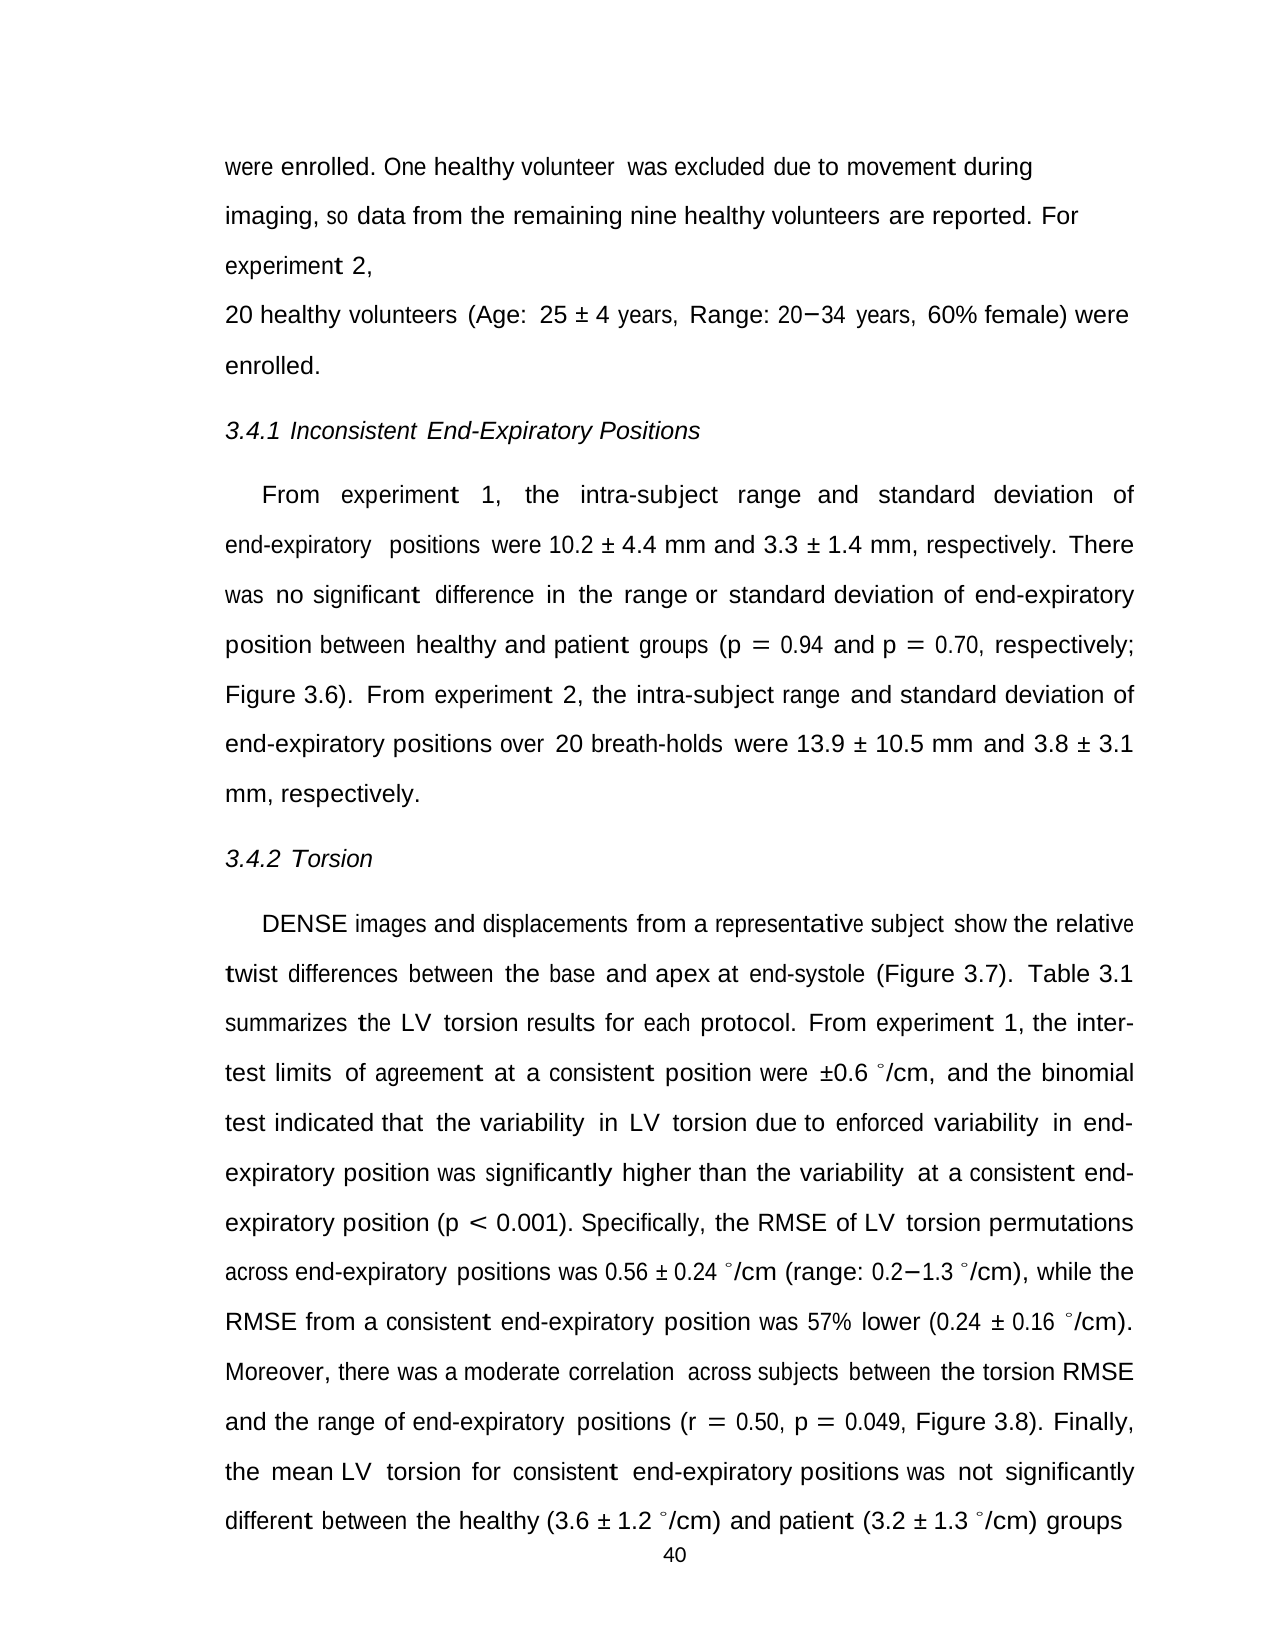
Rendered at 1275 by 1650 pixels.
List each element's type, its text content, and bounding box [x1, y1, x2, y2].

text DENSE images and displacements from a representative subject show the relative twist differences between the base and apex at end-systole (Figure 3.7). Table 3.1 summarizes the LV torsion results for each protocol. From experiment 1, the inter- test limits of agreement at a consistent position were ±0.6 ◦/cm, and the binomial test indicated that the variability in LV torsion due to enforced variability in end- expiratory position was significantly higher than the variability at a consistent end- expiratory position (p < 0.001). Specifically, the RMSE of LV torsion permutations across end-expiratory positions was 0.56 ± 0.24 ◦/cm (range: 0.2−1.3 ◦/cm), while the RMSE from a consistent end-expiratory position was 57% lower (0.24 ± 0.16 ◦/cm). Moreover, there was a moderate correlation across subjects between the torsion RMSE and the range of end-expiratory positions (r = 0.50, p = 0.049, Figure 3.8). Finally, the mean LV torsion for consistent end-expiratory positions was not significantly different between the healthy (3.6 ± 1.2 ◦/cm) and patient (3.2 ± 1.3 ◦/cm) groups [225, 892, 1134, 1540]
text were enrolled. One healthy volunteer was excluded due to movement during imaging, so data from the remaining nine healthy volunteers are reported. For experiment 2, [225, 151, 1131, 279]
text 20 healthy volunteers (Age: 25 ± 4 years, Range: 20−34 years, 60% female) were [225, 301, 1139, 336]
text 3.4.1 Inconsistent End-Expiratory Positions [225, 416, 1139, 444]
text 3.4.2 Torsion [225, 844, 1139, 873]
text enrolled. [225, 351, 1139, 379]
text From experiment 1, the intra-subject range and standard deviation of end-expiratory positions were 10.2 ± 4.4 mm and 3.3 ± 1.4 mm, respectively. There was no significant difference in the range or standard deviation of end-expiratory position between healthy and patient groups (p = 0.94 and p = 0.70, respectively; Figure 3.6). From experiment 2, the intra-subject range and standard deviation of end-expiratory positions over 20 breath-holds were 13.9 ± 10.5 mm and 3.8 ± 3.1 mm, respectively. [225, 464, 1134, 813]
